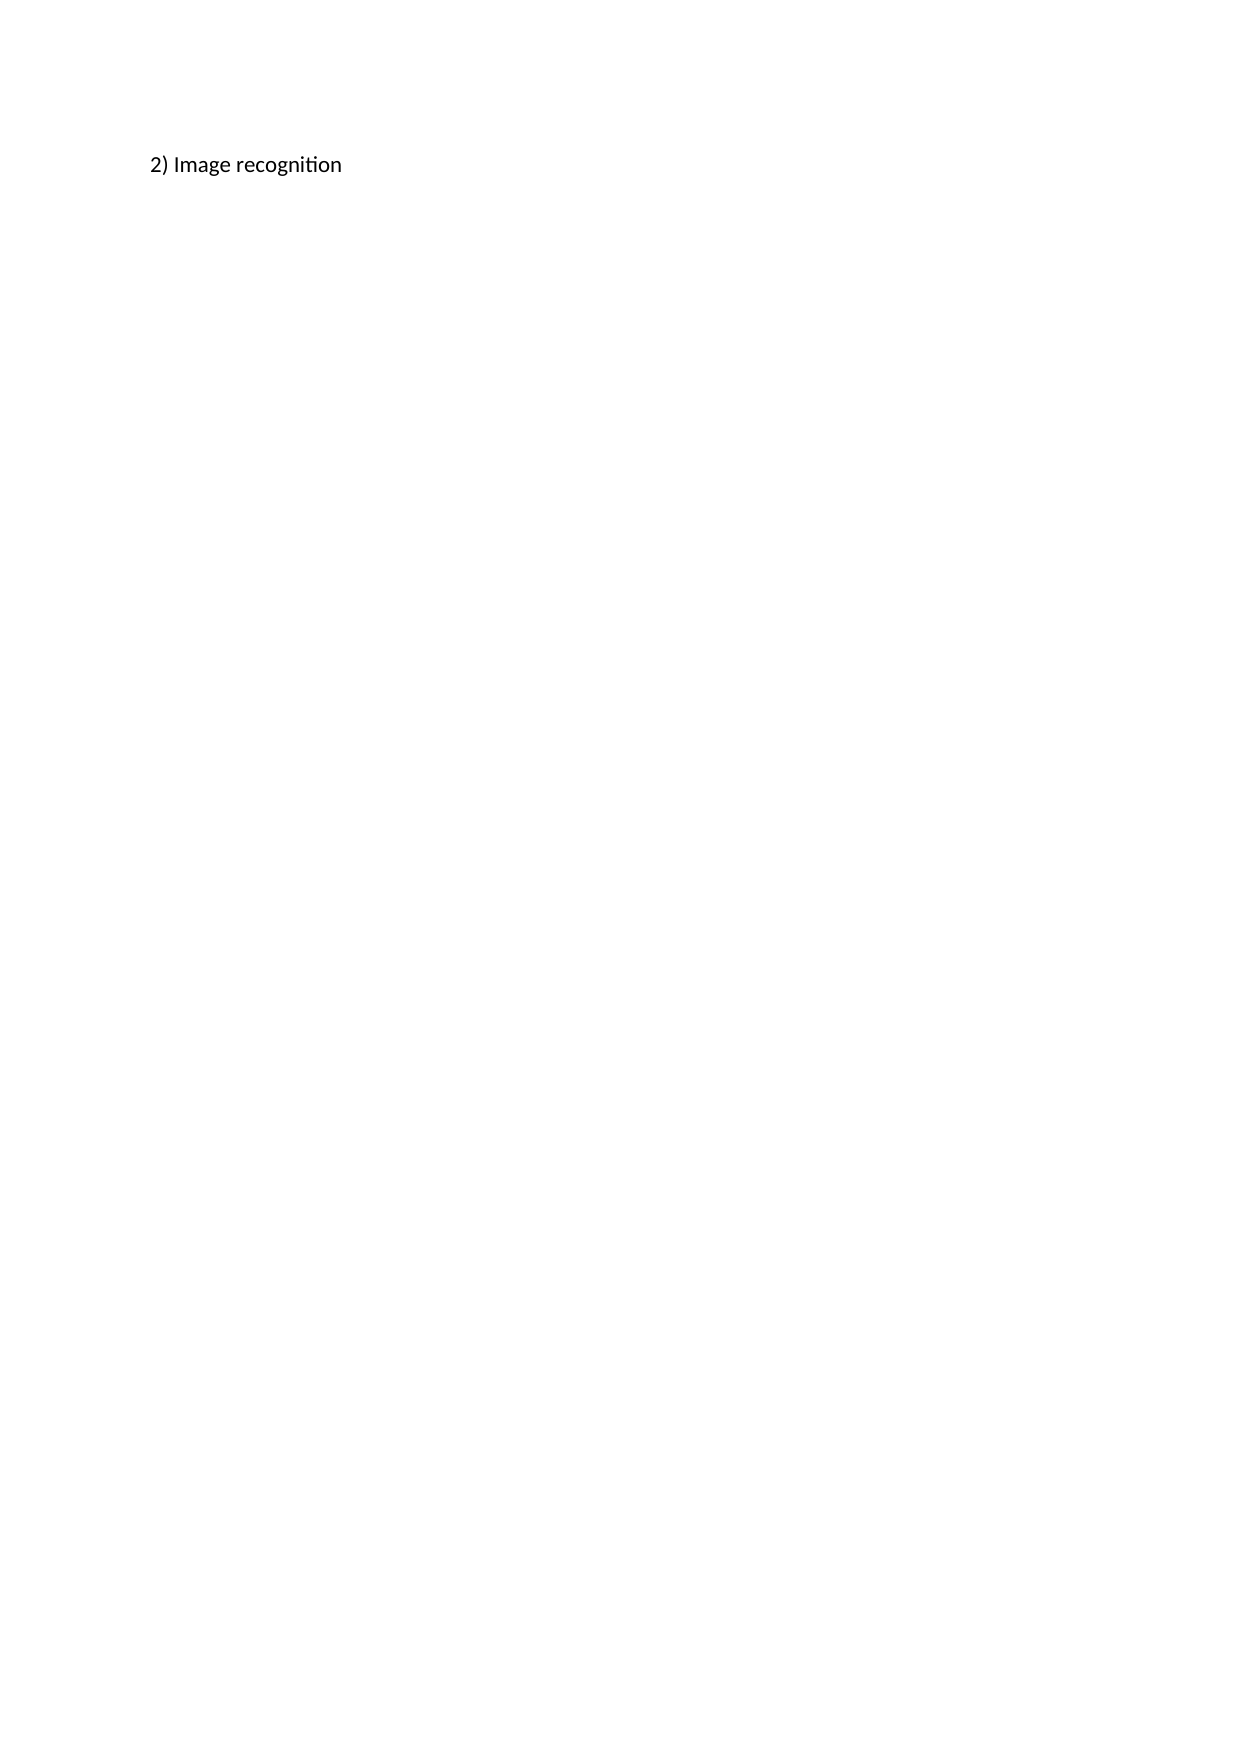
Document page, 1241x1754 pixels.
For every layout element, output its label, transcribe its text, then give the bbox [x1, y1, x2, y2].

text 2) Image recognition [150, 150, 1090, 178]
